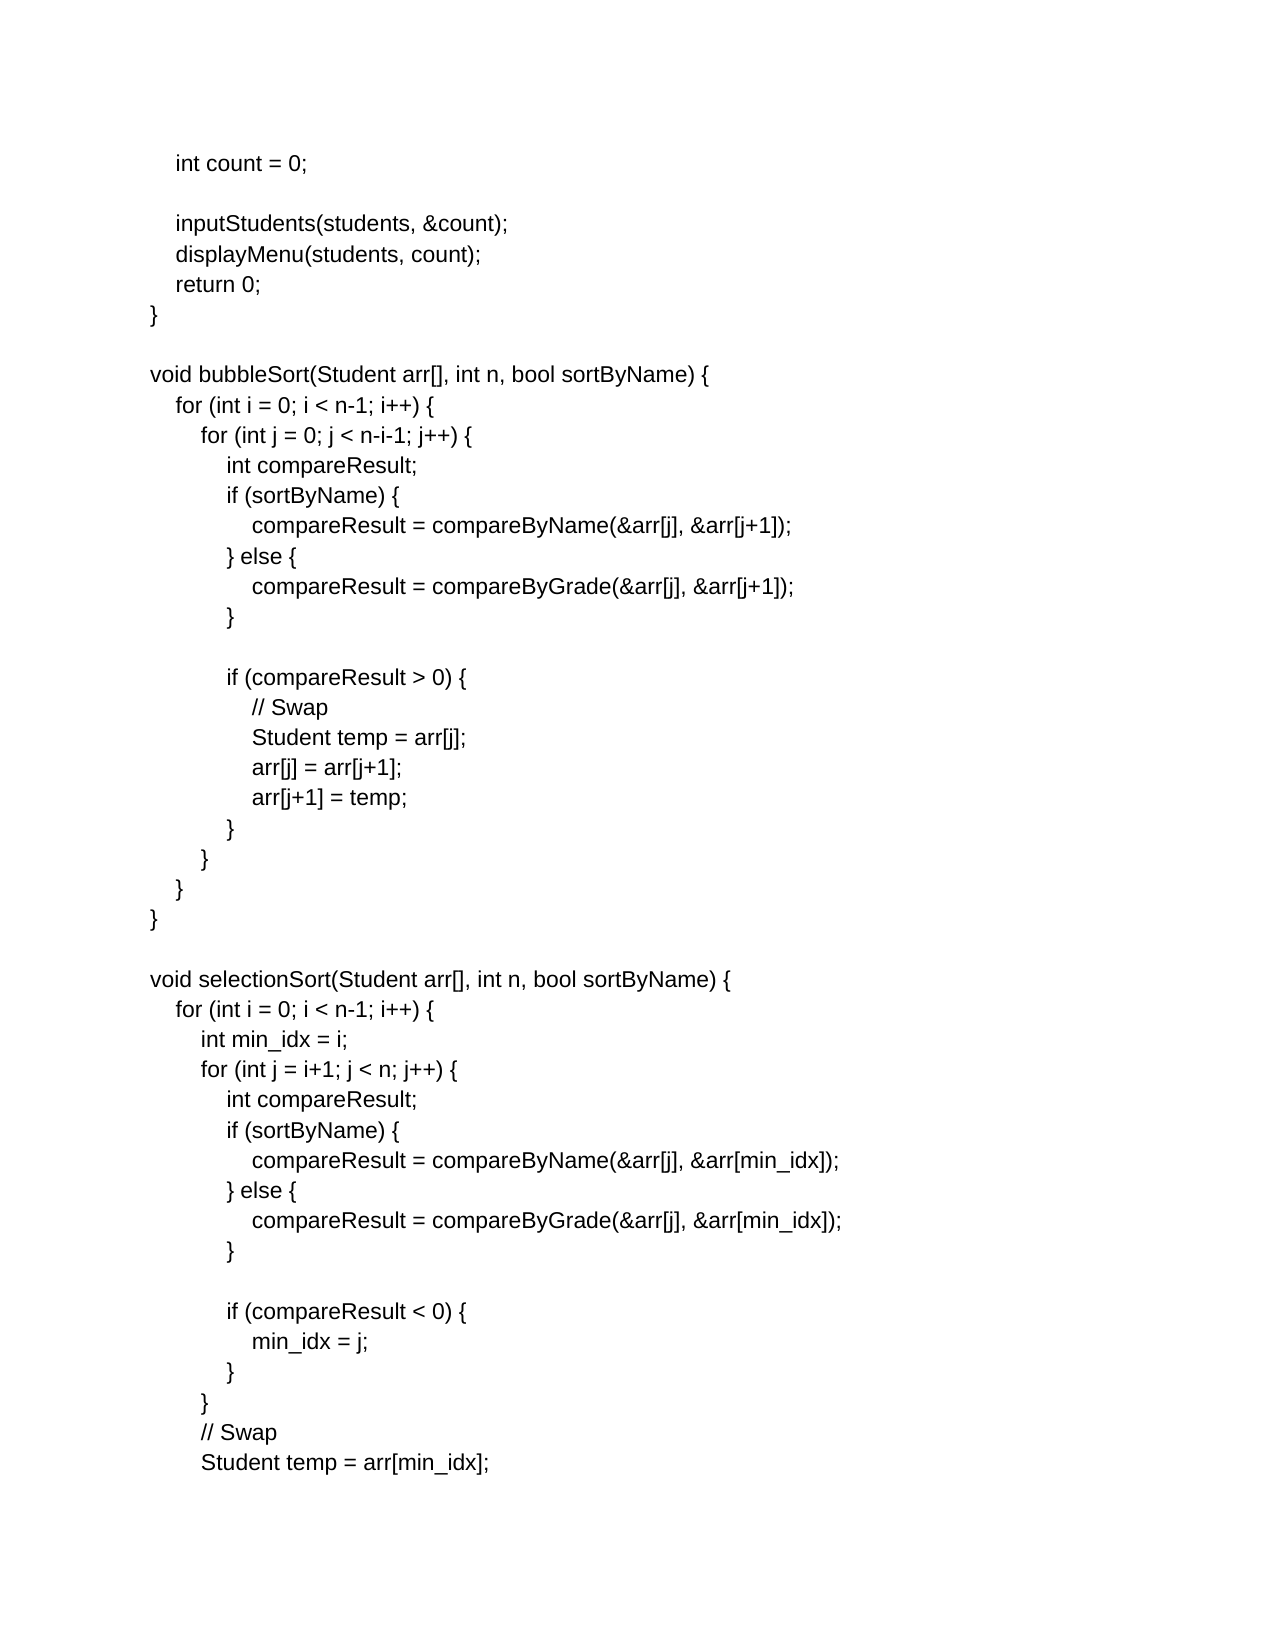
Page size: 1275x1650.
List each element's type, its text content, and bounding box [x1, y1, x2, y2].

text } else { [150, 1177, 1125, 1203]
text int compareResult; [150, 1086, 1125, 1113]
text void bubbleSort(Student arr[], int n, bool sortByName) { [150, 361, 1125, 388]
text } [150, 845, 1125, 871]
text min_idx = j; [150, 1328, 1125, 1354]
text return 0; [150, 271, 1125, 297]
text } [150, 603, 1125, 629]
text compareResult = compareByName(&arr[j], &arr[min_idx]); [150, 1147, 1125, 1173]
text } [150, 905, 1125, 932]
text if (sortByName) { [150, 482, 1125, 509]
text int compareResult; [150, 452, 1125, 478]
text inputStudents(students, &count); [150, 210, 1125, 237]
text int min_idx = i; [150, 1026, 1125, 1052]
text } [150, 1358, 1125, 1385]
text for (int j = 0; j < n-i-1; j++) { [150, 422, 1125, 448]
text } [150, 1388, 1125, 1415]
text Student temp = arr[min_idx]; [150, 1449, 1125, 1475]
text // Swap [150, 694, 1125, 720]
text compareResult = compareByName(&arr[j], &arr[j+1]); [150, 512, 1125, 539]
text displayMenu(students, count); [150, 241, 1125, 267]
text compareResult = compareByGrade(&arr[j], &arr[min_idx]); [150, 1207, 1125, 1234]
text if (sortByName) { [150, 1117, 1125, 1143]
text arr[j] = arr[j+1]; [150, 754, 1125, 781]
text } [150, 1237, 1125, 1264]
text for (int i = 0; i < n-1; i++) { [150, 996, 1125, 1022]
text if (compareResult < 0) { [150, 1298, 1125, 1324]
text for (int j = i+1; j < n; j++) { [150, 1056, 1125, 1083]
text arr[j+1] = temp; [150, 784, 1125, 811]
text if (compareResult > 0) { [150, 663, 1125, 690]
text Student temp = arr[j]; [150, 724, 1125, 750]
text } [150, 301, 1125, 327]
text int count = 0; [150, 150, 1125, 176]
text } else { [150, 543, 1125, 569]
text } [150, 875, 1125, 901]
text void selectionSort(Student arr[], int n, bool sortByName) { [150, 966, 1125, 992]
text compareResult = compareByGrade(&arr[j], &arr[j+1]); [150, 573, 1125, 599]
text } [150, 814, 1125, 841]
text // Swap [150, 1419, 1125, 1445]
text for (int i = 0; i < n-1; i++) { [150, 392, 1125, 418]
